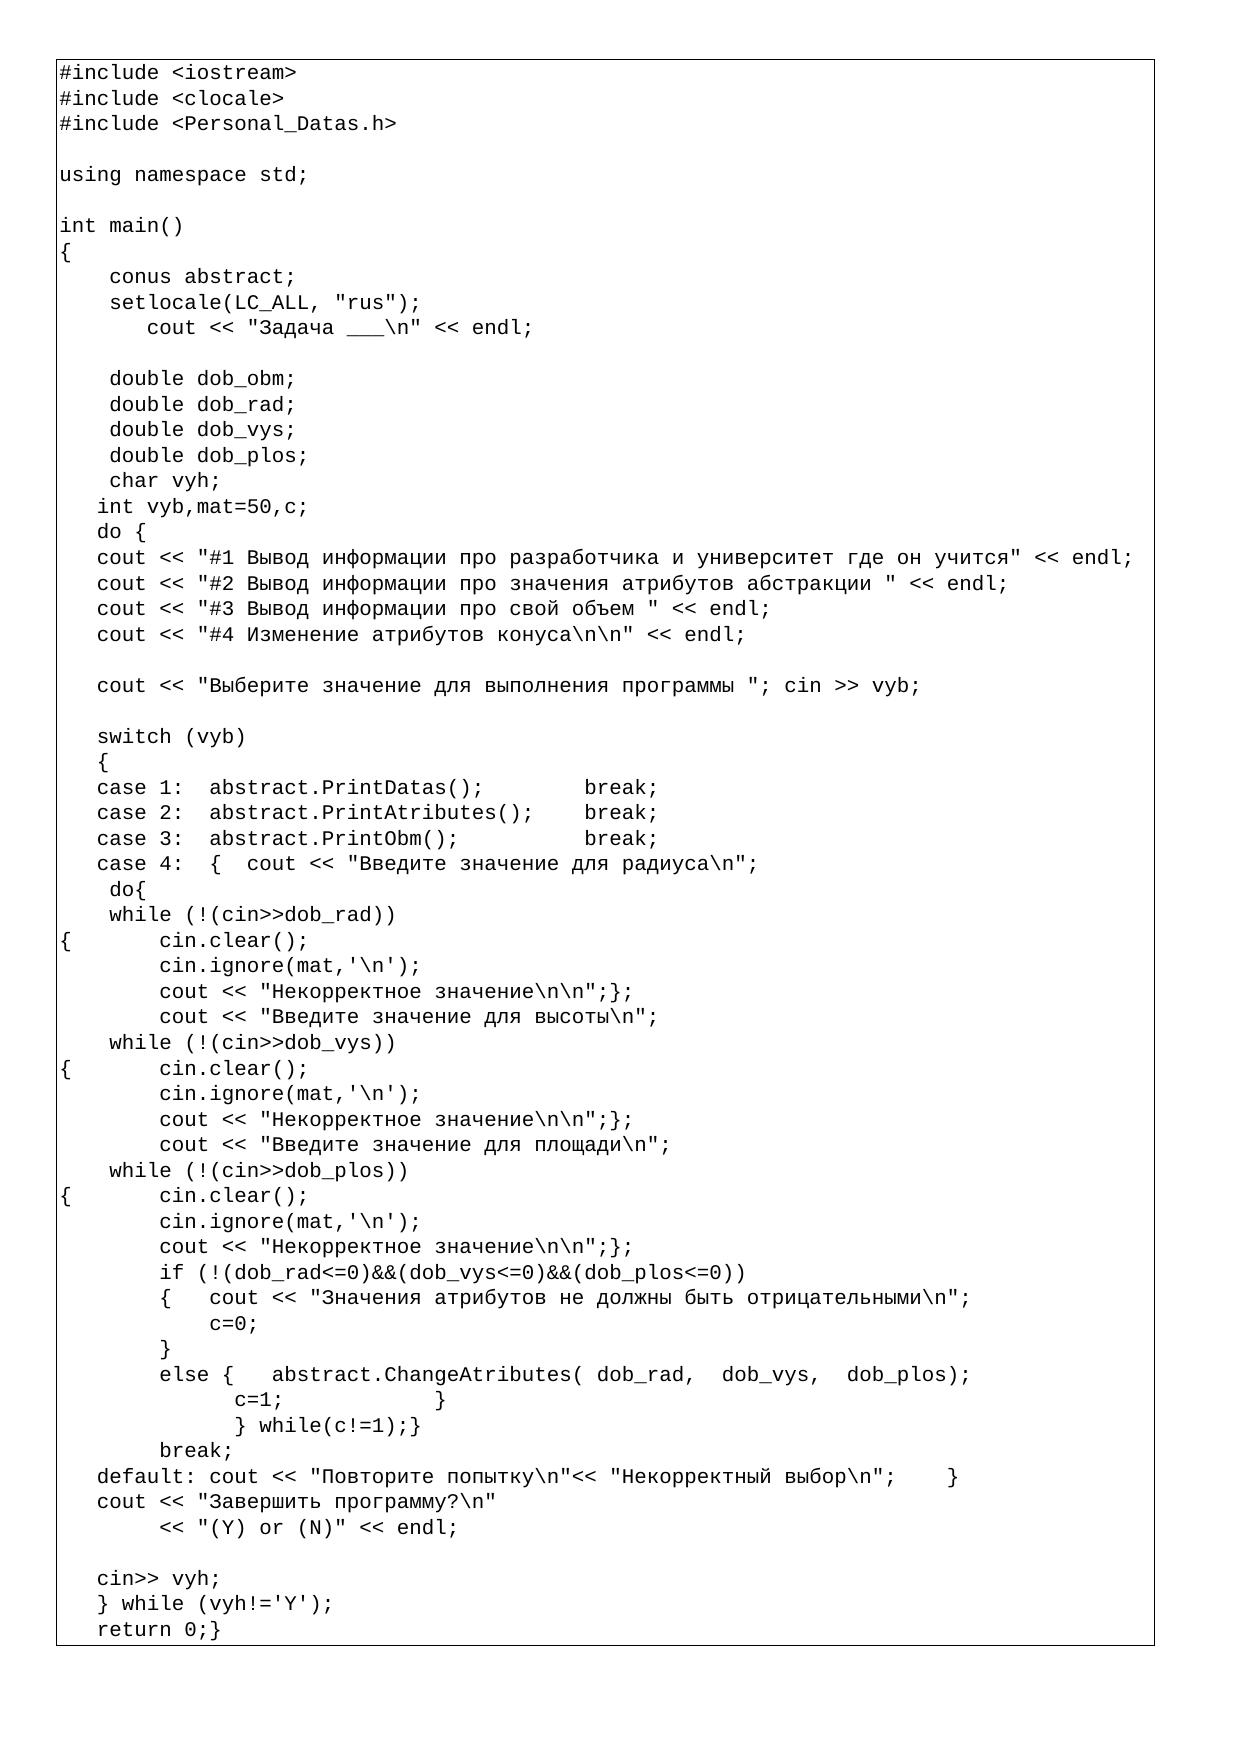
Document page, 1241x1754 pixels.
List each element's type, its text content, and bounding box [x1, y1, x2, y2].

text setlocale(LC_ALL, "rus"); [57, 289, 1154, 314]
text { [57, 748, 1154, 774]
text #include <clocale> [57, 84, 1154, 110]
text case 4: { cout << "Введите значение для радиуса\n"; [57, 850, 1154, 876]
text return 0;} [57, 1616, 1154, 1645]
text while (!(cin>>dob_vys)) [57, 1029, 1154, 1054]
text } while(c!=1);} [57, 1412, 1154, 1437]
text { cin.clear(); [57, 1182, 1154, 1207]
text #include <iostream> [57, 60, 1154, 84]
text c=0; [57, 1309, 1154, 1335]
text { cin.clear(); [57, 927, 1154, 952]
text cout << "Некорректное значение\n\n";}; [57, 1233, 1154, 1258]
text cout << "#2 Вывод информации про значения атрибутов абстракции " << endl; [57, 569, 1154, 595]
text cout << "#1 Вывод информации про разработчика и университет где он учится" << endl; [57, 544, 1154, 569]
text cin>> vyh; [57, 1565, 1154, 1590]
text cin.ignore(mat,'\n'); [57, 952, 1154, 978]
text case 2: abstract.PrintAtributes(); break; [57, 799, 1154, 825]
text << "(Y) or (N)" << endl; [57, 1514, 1154, 1541]
text { cout << "Значения атрибутов не должны быть отрицательными\n"; [57, 1284, 1154, 1309]
text case 3: abstract.PrintObm(); break; [57, 825, 1154, 850]
text using namespace std; [57, 161, 1154, 188]
text break; [57, 1437, 1154, 1463]
text cout << "#4 Изменение атрибутов конуса\n\n" << endl; [57, 621, 1154, 647]
text { [57, 238, 1154, 263]
text cin.ignore(mat,'\n'); [57, 1080, 1154, 1105]
text int vyb,mat=50,c; [57, 493, 1154, 518]
text do{ [57, 876, 1154, 901]
text double dob_vys; [57, 416, 1154, 442]
text default: cout << "Повторите попытку\n"<< "Некорректный выбор\n"; } [57, 1463, 1154, 1488]
text if (!(dob_rad<=0)&&(dob_vys<=0)&&(dob_plos<=0)) [57, 1258, 1154, 1284]
text cout << "#3 Вывод информации про свой объем " << endl; [57, 595, 1154, 621]
text #include <Personal_Datas.h> [57, 110, 1154, 137]
text cout << "Некорректное значение\n\n";}; [57, 978, 1154, 1003]
text while (!(cin>>dob_plos)) [57, 1156, 1154, 1182]
text cout << "Завершить программу?\n" [57, 1488, 1154, 1514]
text double dob_plos; [57, 442, 1154, 467]
text conus abstract; [57, 263, 1154, 289]
text cout << "Задача ___\n" << endl; [57, 314, 1154, 341]
text double dob_rad; [57, 391, 1154, 416]
text char vyh; [57, 467, 1154, 493]
text else { abstract.ChangeAtributes( dob_rad, dob_vys, dob_plos); [57, 1361, 1154, 1386]
text switch (vyb) [57, 723, 1154, 748]
text { cin.clear(); [57, 1054, 1154, 1080]
text cout << "Введите значение для высоты\n"; [57, 1003, 1154, 1029]
text c=1; } [57, 1386, 1154, 1412]
text cin.ignore(mat,'\n'); [57, 1207, 1154, 1233]
text double dob_obm; [57, 365, 1154, 391]
text cout << "Введите значение для площади\n"; [57, 1131, 1154, 1156]
text cout << "Выберите значение для выполнения программы "; cin >> vyb; [57, 672, 1154, 698]
text int main() [57, 212, 1154, 238]
text do { [57, 518, 1154, 544]
text cout << "Некорректное значение\n\n";}; [57, 1105, 1154, 1131]
text } while (vyh!='Y'); [57, 1590, 1154, 1616]
text while (!(cin>>dob_rad)) [57, 901, 1154, 927]
text case 1: abstract.PrintDatas(); break; [57, 774, 1154, 799]
text } [57, 1335, 1154, 1361]
